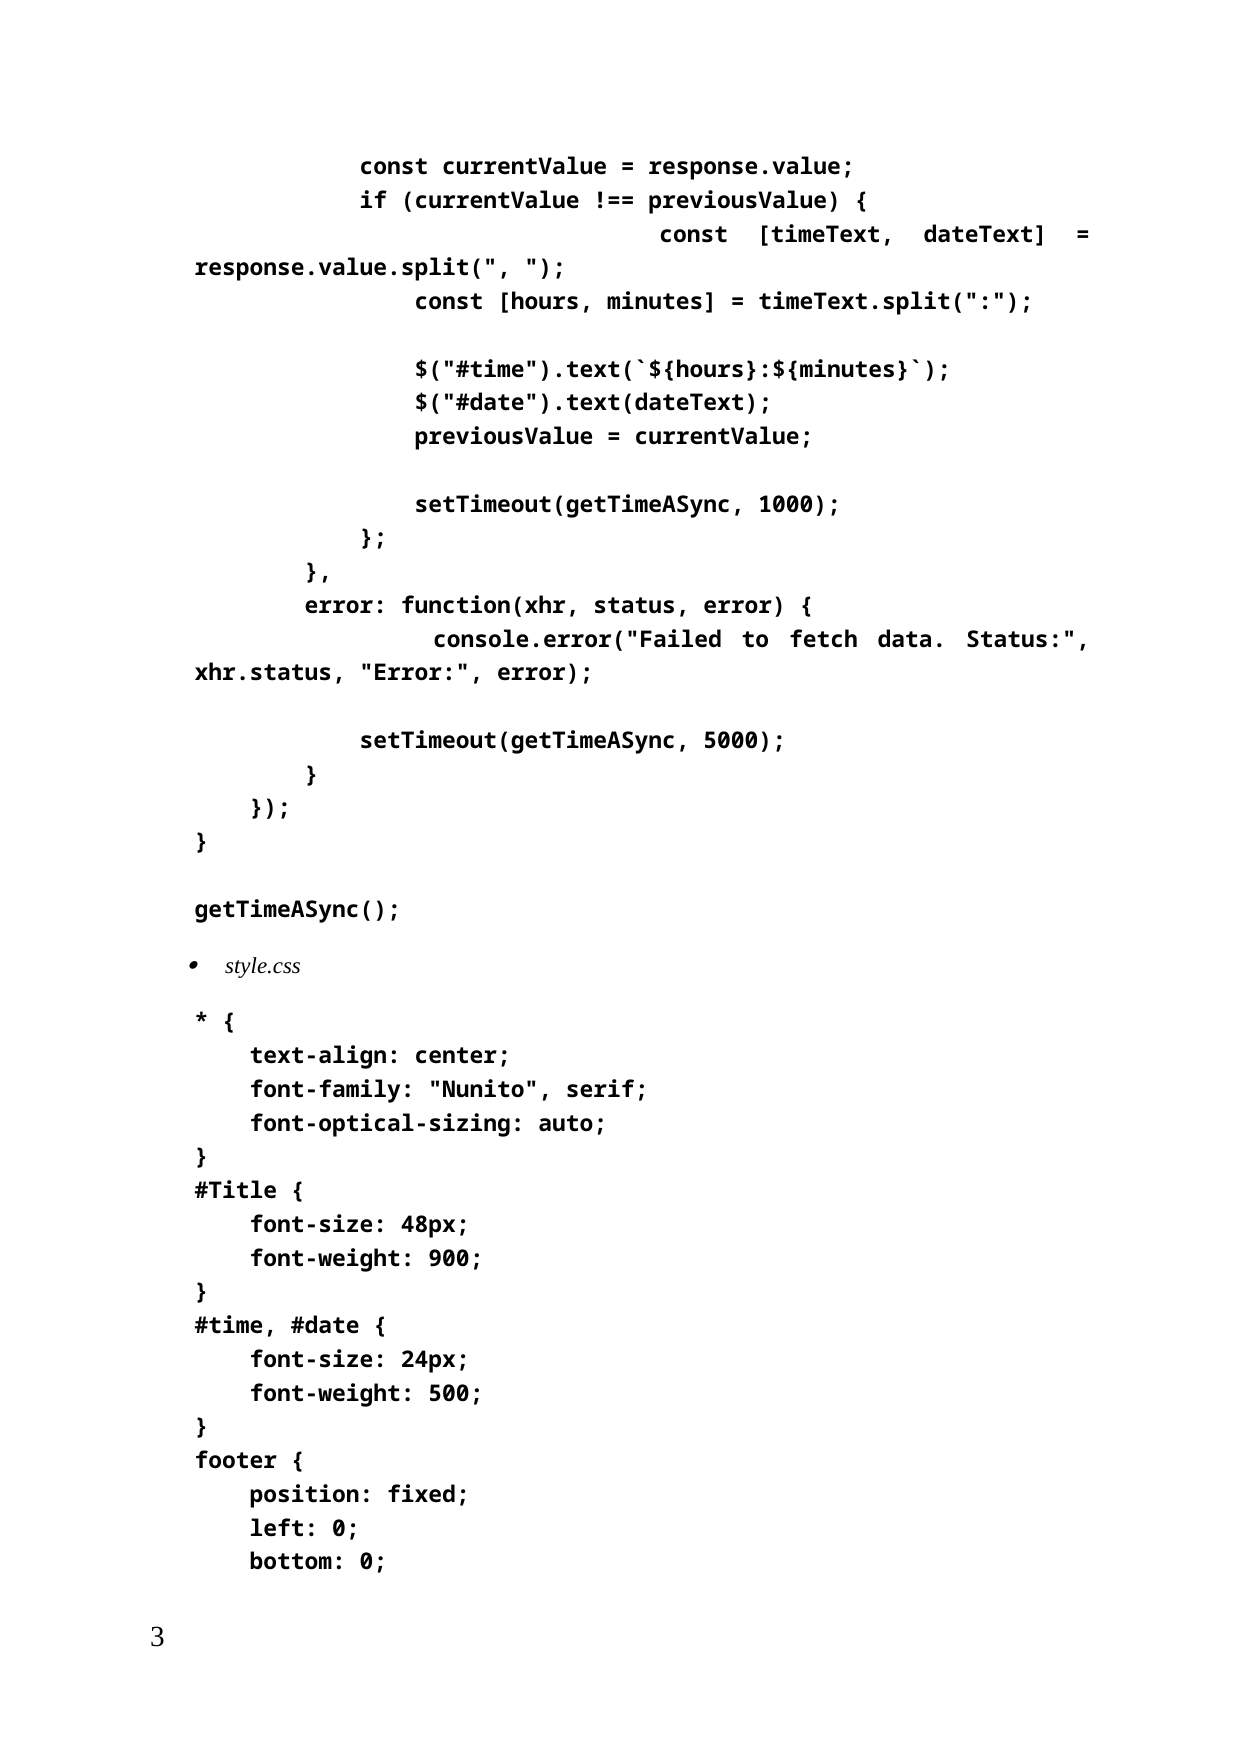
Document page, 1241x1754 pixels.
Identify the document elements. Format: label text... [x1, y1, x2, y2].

text const [hours, minutes] = timeText.split(":"); [194, 285, 1090, 316]
text error: function(xhr, status, error) { [194, 589, 1090, 620]
text } [194, 1140, 1090, 1172]
text previousValue = currentValue; [194, 420, 1090, 451]
text * { [194, 1005, 1090, 1037]
text setTimeout(getTimeASync, 5000); [194, 724, 1090, 755]
text text-align: center; [194, 1039, 1090, 1070]
text if (currentValue !== previousValue) { [194, 184, 1090, 215]
text getTimeASync(); [194, 892, 1090, 924]
text position: fixed; [194, 1478, 1090, 1509]
text }, [194, 555, 1090, 586]
text } [194, 757, 1090, 789]
text font-weight: 900; [194, 1242, 1090, 1273]
text $("#date").text(dateText); [194, 386, 1090, 417]
text font-optical-sizing: auto; [194, 1107, 1090, 1138]
text setTimeout(getTimeASync, 1000); [194, 487, 1090, 519]
text left: 0; [194, 1512, 1090, 1543]
text font-family: "Nunito", serif; [194, 1073, 1090, 1104]
text bottom: 0; [194, 1545, 1090, 1577]
text }); [194, 791, 1090, 822]
text font-weight: 500; [194, 1377, 1090, 1408]
text #time, #date { [194, 1309, 1090, 1340]
text } [194, 1275, 1090, 1307]
text #Title { [194, 1174, 1090, 1205]
text font-size: 48px; [194, 1208, 1090, 1239]
text $("#time").text(`${hours}:${minutes}`); [194, 352, 1090, 384]
text const currentValue = response.value; [194, 150, 1090, 181]
text } [194, 825, 1090, 856]
text footer { [194, 1444, 1090, 1475]
list style.css [187, 953, 1090, 979]
text } [194, 1410, 1090, 1442]
text font-size: 24px; [194, 1343, 1090, 1374]
text }; [194, 521, 1090, 552]
text console.error("Failed to fetch data. Status:", xhr.status, "Error:", error); [194, 622, 1090, 687]
text const [timeText, dateText] = response.value.split(", "); [194, 217, 1090, 282]
